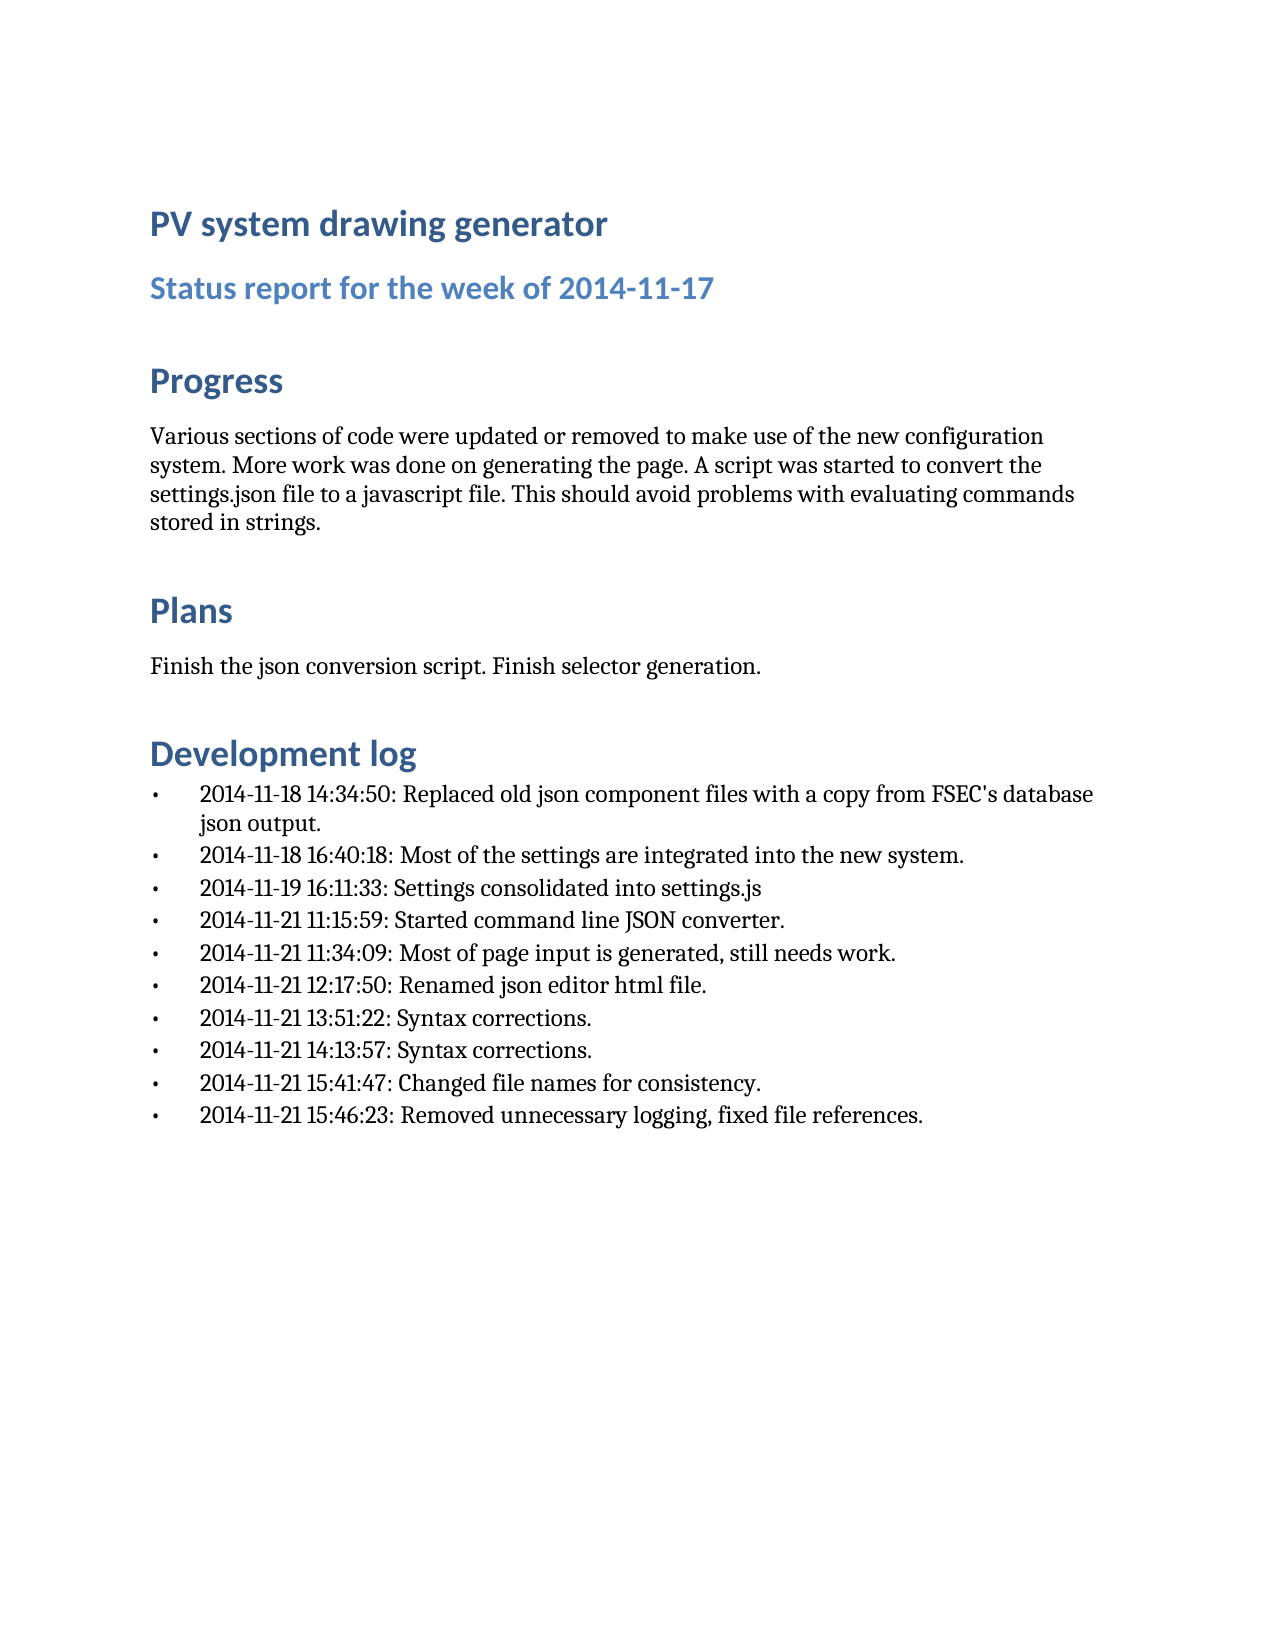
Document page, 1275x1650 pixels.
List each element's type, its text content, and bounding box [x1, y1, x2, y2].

subtitle Development log [150, 730, 1125, 776]
list 2014-11-21 11:34:09: Most of page input is generated, still needs work. [150, 939, 1125, 967]
subtitle PV system drawing generator [150, 200, 1125, 246]
text Finish the json conversion script. Finish selector generation. [150, 652, 1125, 680]
list 2014-11-18 16:40:18: Most of the settings are integrated into the new system. [150, 841, 1125, 870]
list 2014-11-18 14:34:50: Replaced old json component files with a copy from FSEC's database json output. [150, 780, 1125, 837]
subtitle Plans [150, 587, 1125, 633]
list 2014-11-21 12:17:50: Renamed json editor html file. [150, 971, 1125, 1000]
text Various sections of code were updated or removed to make use of the new configuration system. More work was done on generating the page. A script was started to convert the settings.json file to a javascript file. This should avoid problems with evaluating commands stored in strings. [150, 422, 1125, 537]
subtitle Status report for the week of 2014-11-17 [150, 267, 1125, 307]
list 2014-11-21 13:51:22: Syntax corrections. [150, 1004, 1125, 1032]
list 2014-11-19 16:11:33: Settings consolidated into settings.js [150, 874, 1125, 902]
list 2014-11-21 15:41:47: Changed file names for consistency. [150, 1069, 1125, 1097]
list 2014-11-21 11:15:59: Started command line JSON converter. [150, 906, 1125, 935]
list 2014-11-21 14:13:57: Syntax corrections. [150, 1036, 1125, 1065]
subtitle Progress [150, 357, 1125, 403]
list 2014-11-21 15:46:23: Removed unnecessary logging, fixed file references. [150, 1101, 1125, 1130]
